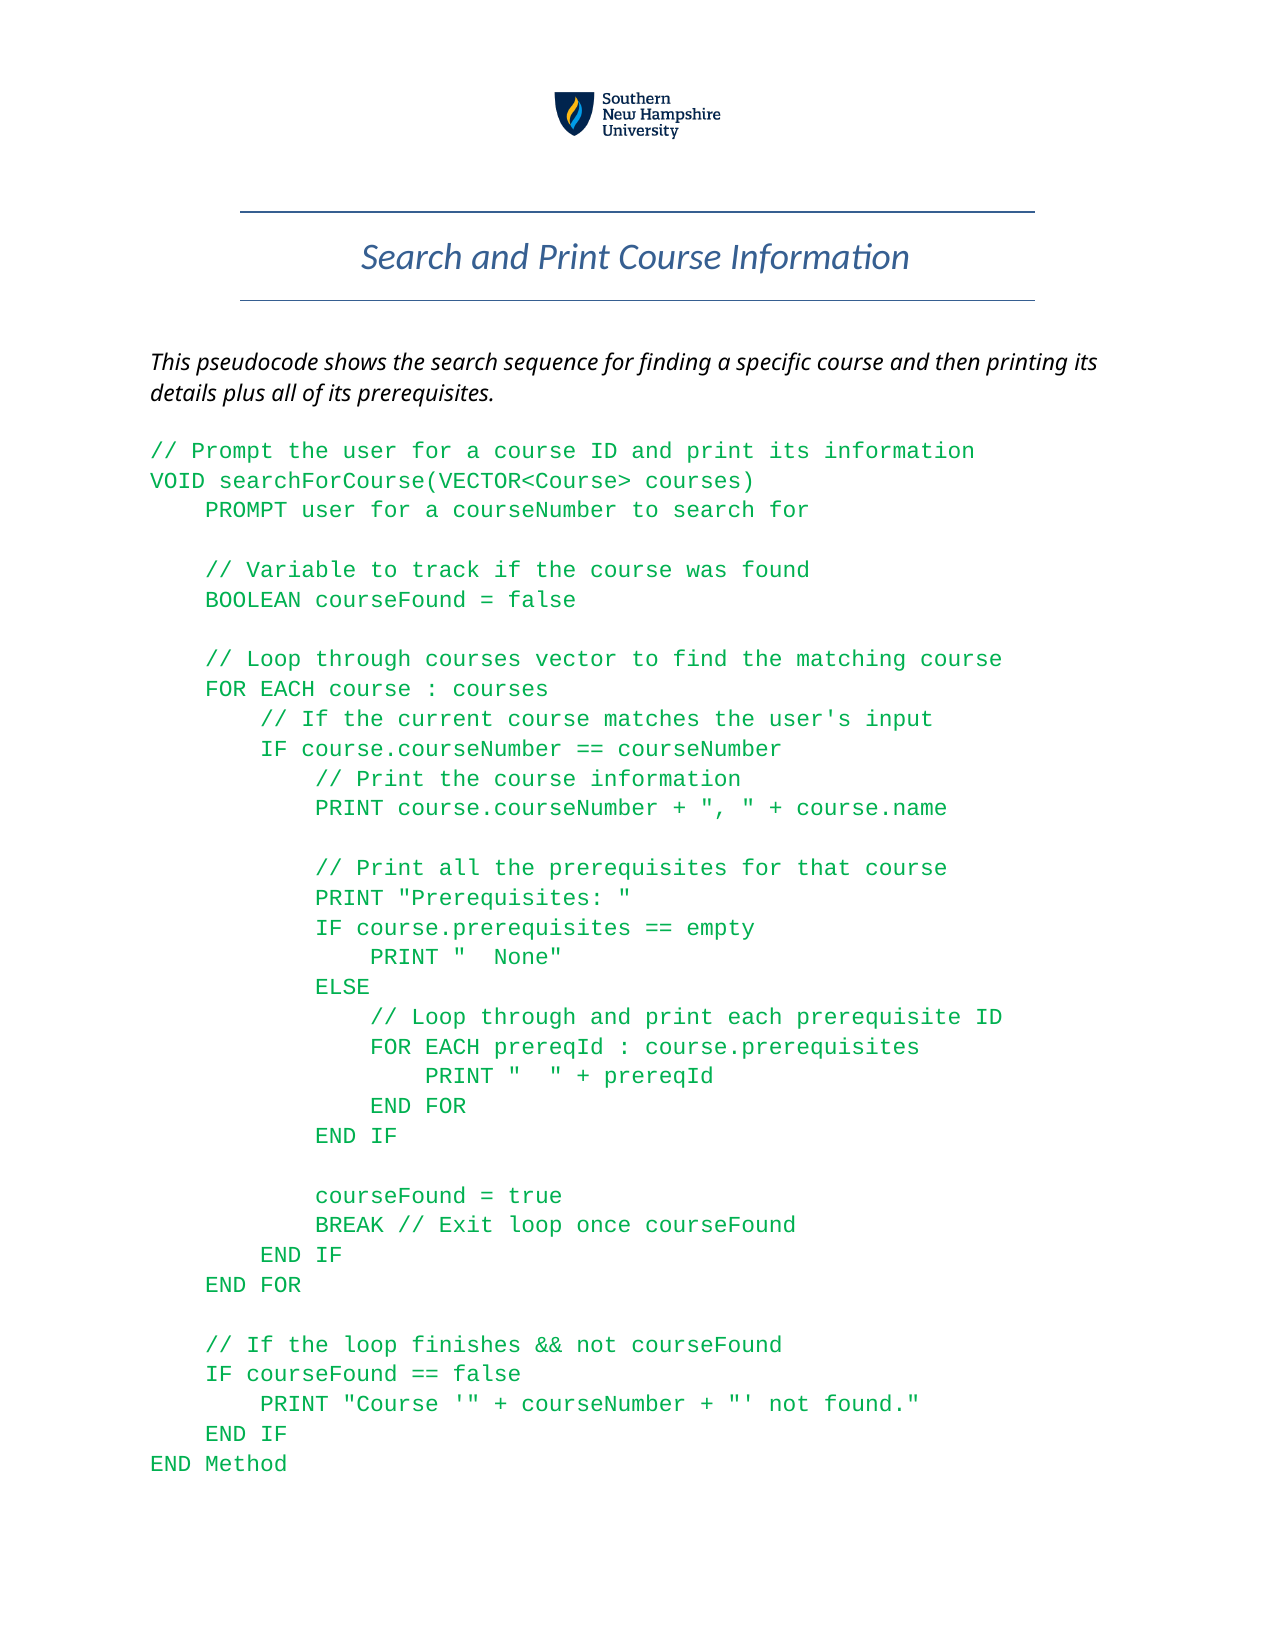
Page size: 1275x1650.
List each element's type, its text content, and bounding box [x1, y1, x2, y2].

text END Method [150, 1452, 1125, 1478]
picture [546, 75, 729, 154]
text IF courseFound == false [150, 1363, 1125, 1389]
text // Print all the prerequisites for that course [150, 856, 1125, 882]
text FOR EACH course : courses [150, 677, 1125, 703]
text END FOR [150, 1094, 1125, 1121]
text // If the current course matches the user's input [150, 707, 1125, 733]
text // Print the course information [150, 767, 1125, 793]
text BOOLEAN courseFound = false [150, 588, 1125, 614]
text END FOR [150, 1273, 1125, 1299]
text END IF [150, 1243, 1125, 1269]
text // If the loop finishes && not courseFound [150, 1333, 1125, 1359]
text PRINT " None" [150, 946, 1125, 972]
text ELSE [150, 975, 1125, 1001]
text PROMPT user for a courseNumber to search for [150, 499, 1125, 525]
text // Loop through courses vector to find the matching course [150, 648, 1125, 674]
text // Variable to track if the course was found [150, 558, 1125, 584]
text FOR EACH prereqId : course.prerequisites [150, 1035, 1125, 1061]
text VOID searchForCourse(VECTOR<Course> courses) [150, 469, 1125, 495]
text PRINT "Course '" + courseNumber + "' not found." [150, 1392, 1125, 1418]
text PRINT " " + prereqId [150, 1065, 1125, 1091]
text END IF [150, 1422, 1125, 1448]
text // Prompt the user for a course ID and print its information [150, 439, 1125, 465]
text IF course.courseNumber == courseNumber [150, 737, 1125, 763]
text PRINT "Prerequisites: " [150, 886, 1125, 912]
text courseFound = true [150, 1184, 1125, 1210]
text END IF [150, 1124, 1125, 1150]
text IF course.prerequisites == empty [150, 916, 1125, 942]
text Search and Print Course Information [240, 213, 1035, 300]
text This pseudocode shows the search sequence for finding a specific course and then printing its details plus all of its prerequisites. [150, 345, 1125, 408]
text // Loop through and print each prerequisite ID [150, 1005, 1125, 1031]
text PRINT course.courseNumber + ", " + course.name [150, 797, 1125, 823]
text BREAK // Exit loop once courseFound [150, 1214, 1125, 1240]
